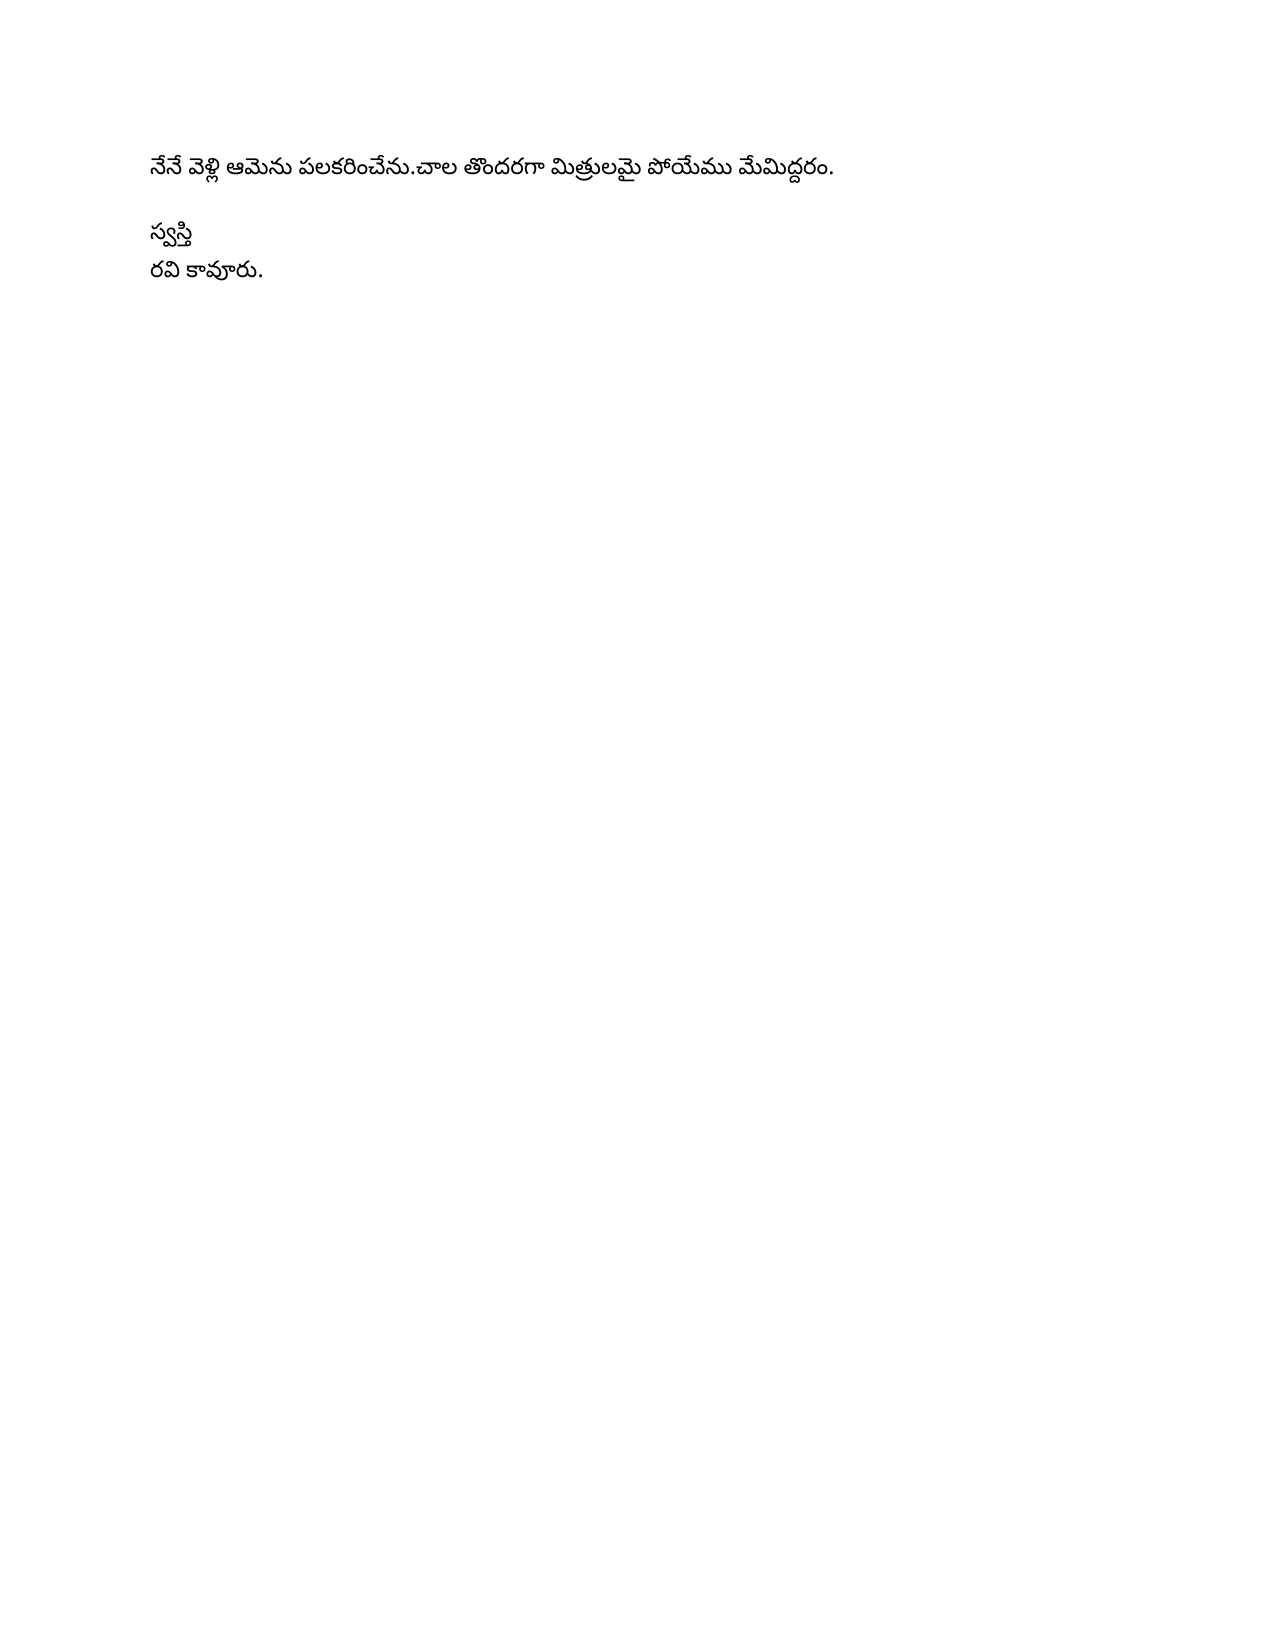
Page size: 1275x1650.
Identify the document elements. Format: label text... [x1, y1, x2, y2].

text రవి కావూరు. [150, 253, 1125, 287]
text స్వస్తి [150, 219, 1125, 249]
text నేనే వెళ్లి ఆమెను పలకరించేను.చాల తొందరగా మిత్రులమై పోయేము మేమిద్దరం. [150, 150, 1125, 184]
